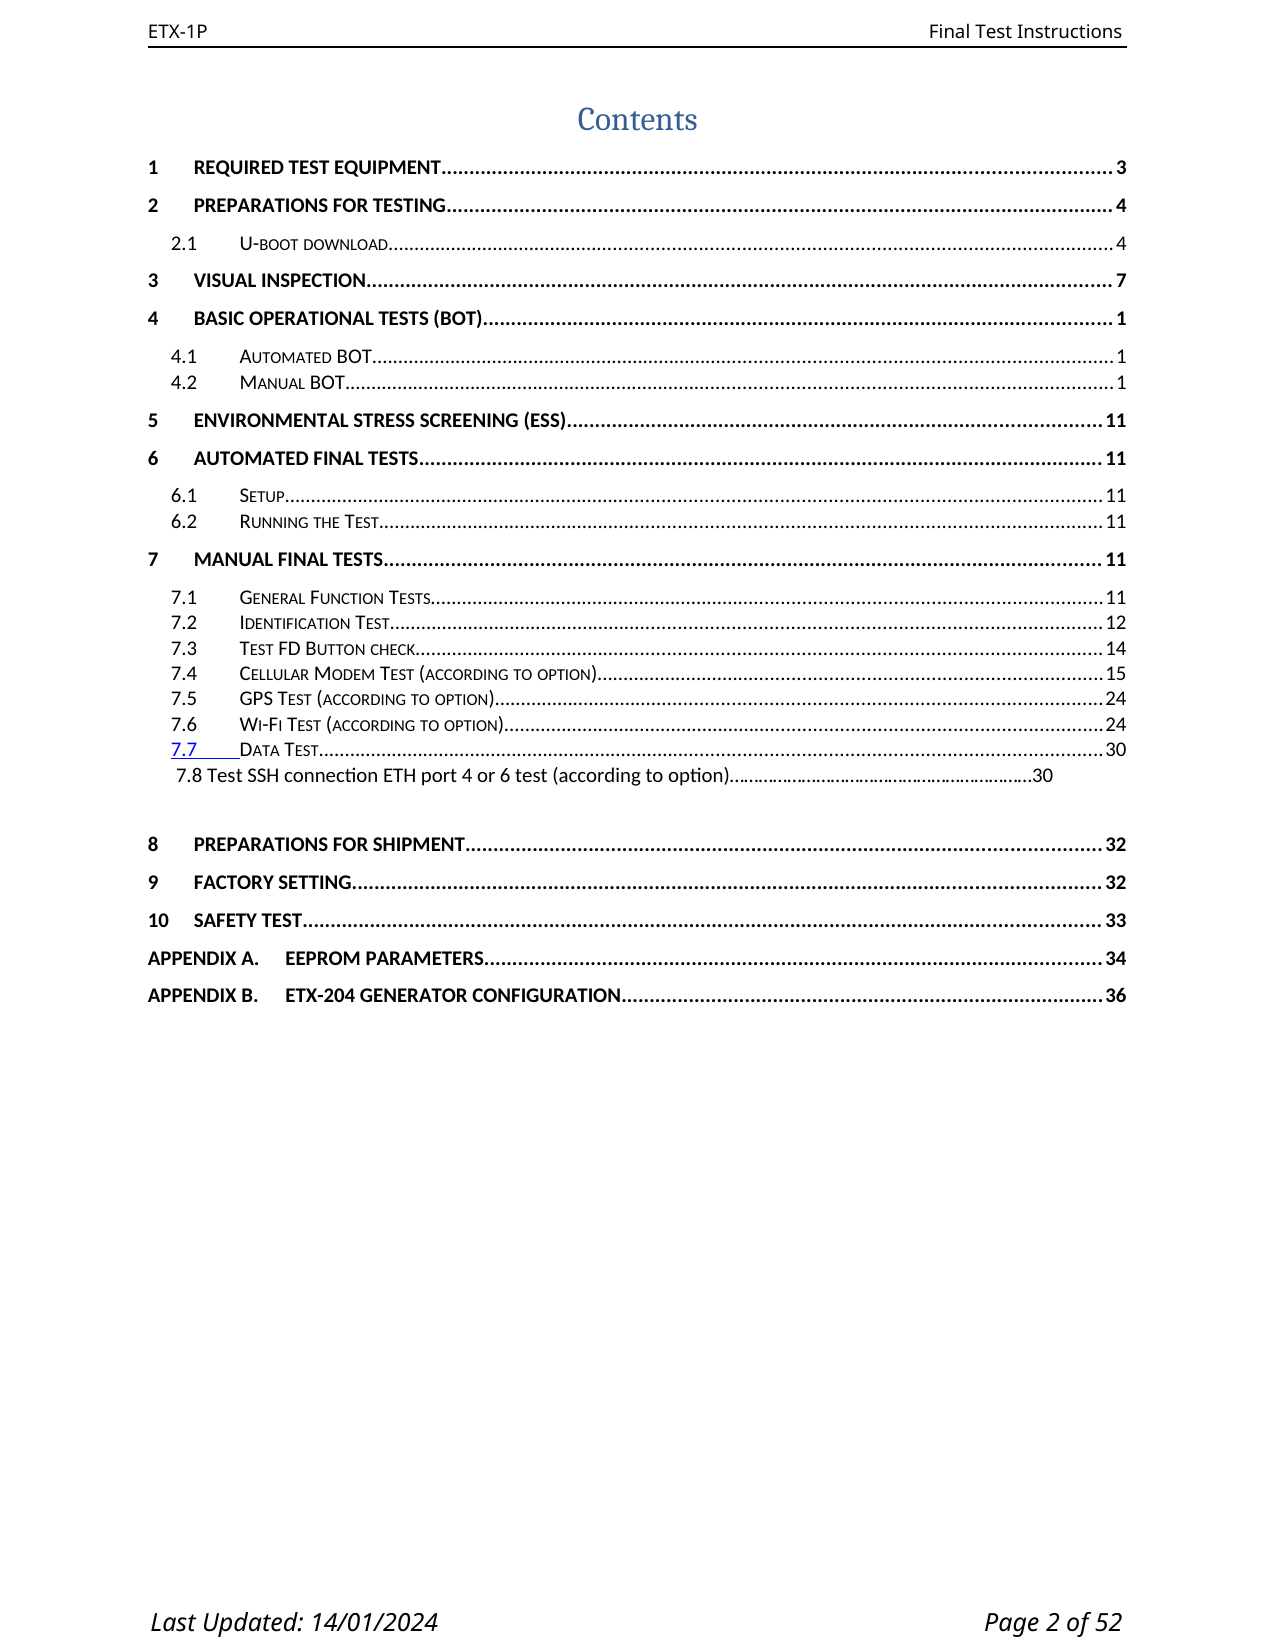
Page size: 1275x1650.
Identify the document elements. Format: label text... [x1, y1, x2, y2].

text 6.2 Running the Test 11 [171, 508, 1123, 533]
text 8 Preparations for Shipment 32 [148, 831, 1123, 856]
text 2.1 U-boot download 4 [171, 230, 1123, 255]
text 10 Safety Test 33 [148, 907, 1123, 932]
subtitle 7.8 Test SSH connection ETH port 4 or 6 test (according to option)………………………………………………………30 [176, 762, 1080, 787]
text Appendix B. ETX-204 generator configuration 36 [148, 983, 1123, 1008]
text 7 Manual Final Tests 11 [148, 546, 1123, 571]
list Data Test 30 [171, 736, 1123, 762]
text 7.3 Test FD Button check 14 [171, 635, 1123, 660]
text 6 Automated Final Tests 11 [148, 445, 1123, 470]
text 7.5 GPS Test (according to option) 24 [171, 686, 1123, 711]
text 6.1 Setup 11 [171, 483, 1123, 508]
text 7.4 Cellular Modem Test (according to option) 15 [171, 660, 1123, 686]
text 4.1 Automated BOT 1 [171, 343, 1123, 369]
text Appendix A. EEPROM Parameters 34 [148, 945, 1123, 970]
text 3 Visual Inspection 7 [148, 268, 1123, 293]
text 9 Factory Setting 32 [148, 869, 1123, 894]
text 4.2 Manual BOT 1 [171, 369, 1123, 394]
text 2 Preparations for Testing 4 [148, 192, 1123, 217]
subtitle Contents [148, 100, 1127, 138]
text 1 Required Test Equipment 3 [148, 154, 1123, 179]
text 7.6 Wi-Fi Test (according to option) 24 [171, 711, 1123, 736]
text 7.1 General Function Tests 11 [171, 584, 1123, 609]
text 5 Environmental Stress Screening (ESS) 11 [148, 407, 1123, 432]
text 4 Basic Operational Tests (BOT) 1 [148, 306, 1123, 331]
text 7.2 Identification Test 12 [171, 609, 1123, 635]
